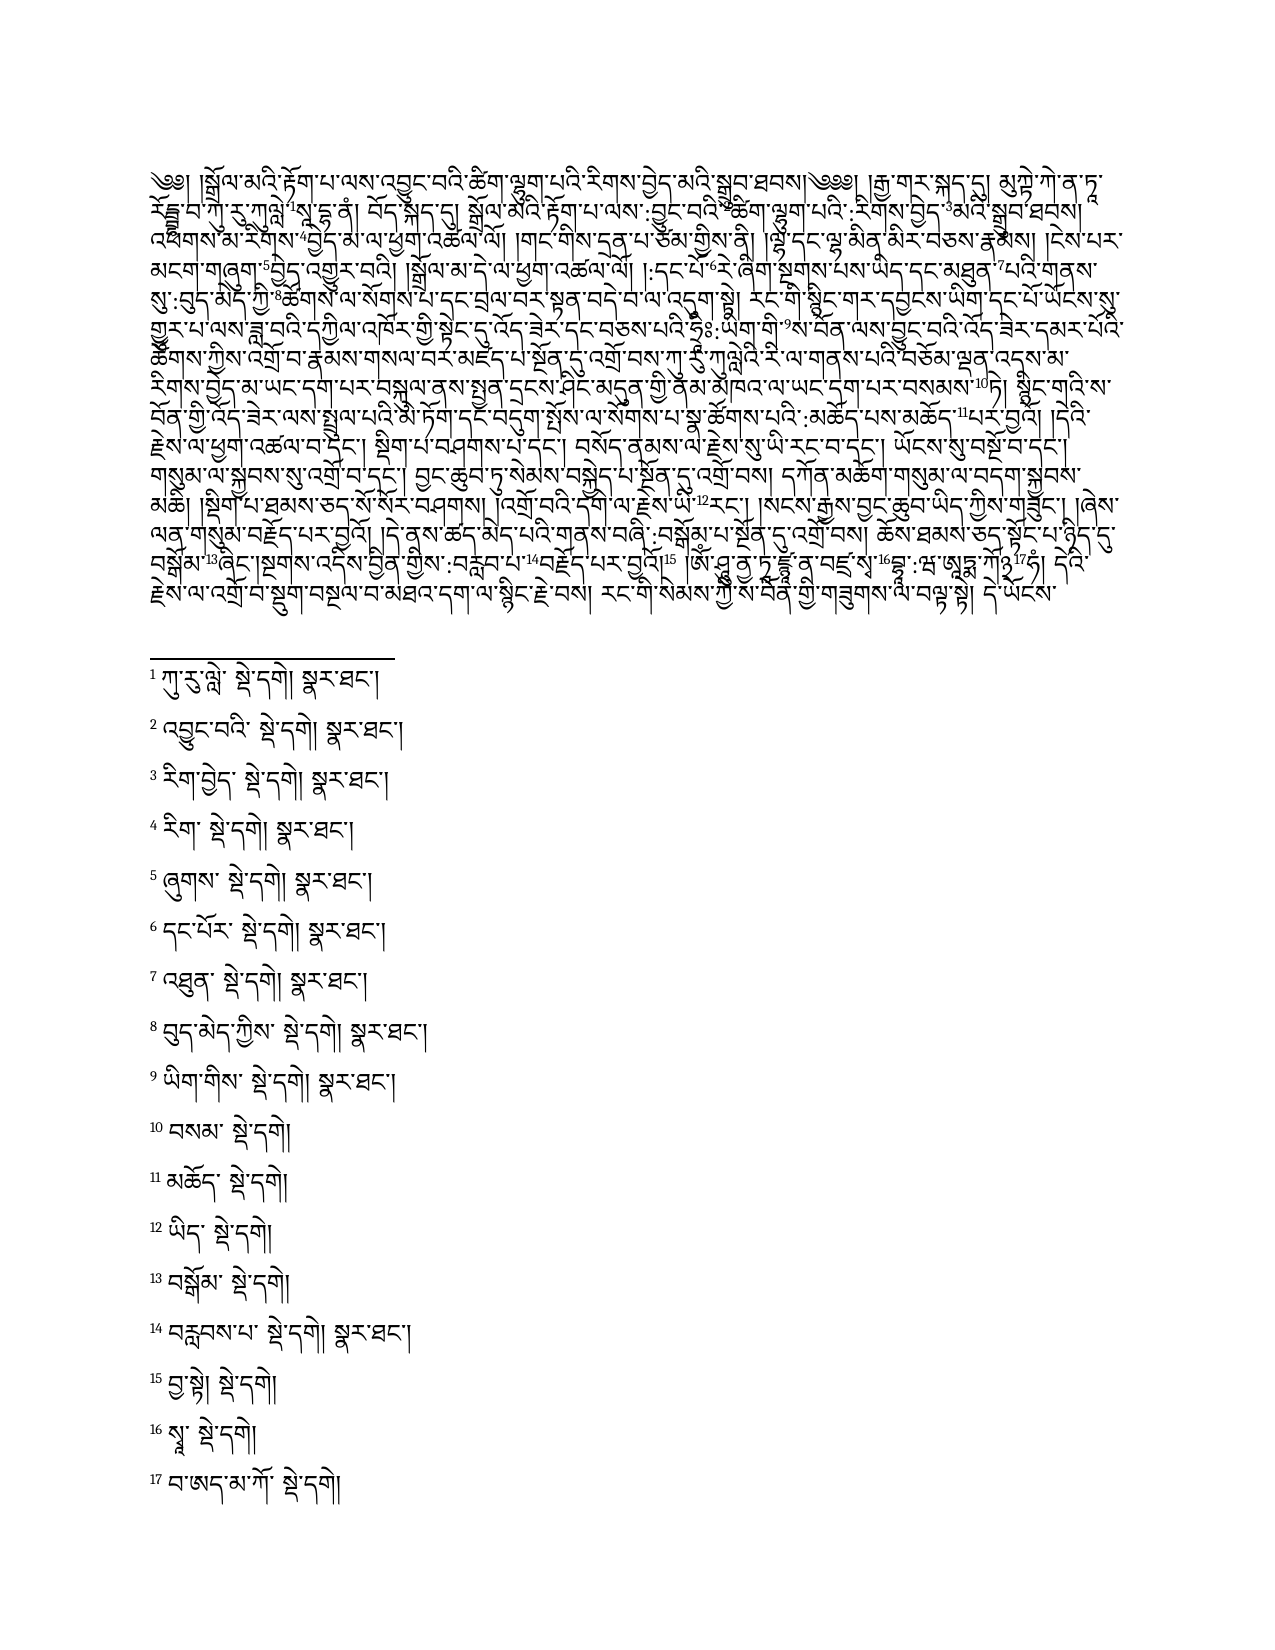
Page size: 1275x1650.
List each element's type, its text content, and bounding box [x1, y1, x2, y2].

text ༄༅། །​སྒྲོལ་མའི་རྟོག་པ་ལས་འབྱུང་བའི་ཚིག་ལྷུག་པའི་རིགས་བྱེད་མའི་སྒྲུབ་ཐབས།༄༅༅། །​རྒྱ་གར་སྐད་དུ། མུཀྟེ་ཀེ་ན་ཏཱ་རོདྦྷ་བ་ཀུ་རུ་ཀུལླེ་སཱ་དྷ་ནཾ། བོད་སྐད་དུ། སྒྲོལ་མའི་རྟོག་པ་ལས་:བྱུང་བའི་ཚིག་ལྷུག་པའི་:རིགས་བྱེད་མའི་སྒྲུབ་ཐབས། འཕགས་མ་རིགས་བྱེད་མ་ལ་ཕྱག་འཚལ་ལོ། །​གང་གིས་དྲན་པ་ཙམ་གྱིས་ནི། །​ལྷ་དང་ལྷ་མིན་མིར་བཅས་རྣམས། །​ངེས་པར་མངག་གཞུག་བྱེད་འགྱུར་བའི། །​སྒྲོལ་མ་དེ་ལ་ཕྱག་འཚལ་ལོ། །​:དང་པོ་རེ་ཞིག་སྔགས་པས་ཡིད་དང་མཐུན་པའི་གནས་སུ་:བུད་མེད་ཀྱི་ཚོགས་ལ་སོགས་པ་དང་བྲལ་བར་སྟན་བདེ་བ་ལ་འདུག་སྟེ། རང་གི་སྙིང་གར་དབྱངས་ཡིག་དང་པོ་ཡོངས་སུ་གྱུར་པ་ལས་ཟླ་བའི་དཀྱིལ་འཁོར་གྱི་སྟེང་དུ་འོད་ཟེར་དང་བཅས་པའི་ཧྲཱིཿ:ཡིག་གི་ས་བོན་ལས་བྱུང་བའི་འོད་ཟེར་དམར་པོའི་ཚོགས་ཀྱིས་འགྲོ་བ་རྣམས་གསལ་བར་མཛད་པ་སྔོན་དུ་འགྲོ་བས་ཀུ་རུ་ཀུལླེའི་རི་ལ་གནས་པའི་བཅོམ་ལྡན་འདས་མ་རིགས་བྱེད་མ་ཡང་དག་པར་བསྐུལ་ནས་སྤྱན་དྲངས་ཤིང་མདུན་གྱི་ནམ་མཁའ་ལ་ཡང་དག་པར་བསམས་ཏེ། སྙིང་གའི་ས་བོན་གྱི་འོད་ཟེར་ལས་སྤྲུལ་པའི་མེ་ཏོག་དང་བདུག་སྤོས་ལ་སོགས་པ་སྣ་ཚོགས་པའི་:མཆོད་པས་མཆོད་པར་བྱའོ། །​དེའི་རྗེས་ལ་ཕྱག་འཚལ་བ་དང་། སྡིག་པ་བཤགས་པ་དང་། བསོད་ནམས་ལ་རྗེས་སུ་ཡི་རང་བ་དང་། ཡོངས་སུ་བསྔོ་བ་དང་། གསུམ་ལ་སྐྱབས་སུ་འགྲོ་བ་དང་། བྱང་ཆུབ་ཏུ་སེམས་བསྐྱེད་པ་སྔོན་དུ་འགྲོ་བས། དཀོན་མཆོག་གསུམ་ལ་བདག་སྐྱབས་མཆི། །​སྡིག་པ་ཐམས་ཅད་སོ་སོར་བཤགས། །​འགྲོ་བའི་དགེ་ལ་རྗེས་ཡི་རང་། །​སངས་རྒྱས་བྱང་ཆུབ་ཡིད་ཀྱིས་གཟུང་། །​ཞེས་ལན་གསུམ་བརྗོད་པར་བྱའོ། །​དེ་ནས་ཚད་མེད་པའི་གནས་བཞི་:བསྒོམ་པ་སྔོན་དུ་འགྲོ་བས། ཆོས་ཐམས་ཅད་སྟོང་པ་ཉིད་དུ་བསྒོམ་ཞིང་།སྔགས་འདིས་བྱིན་གྱིས་:བརླབ་པ་བརྗོད་པར་བྱའོ། །​ཨོཾ་ཤཱུ་ནྱ་ཏཱ་ཛྙཱ་ན་བཛྲ་སྭ་བྷཱ་:ཝ་ཨཱཏྨ་ཀོ྅ཧཾ། དེའི་རྗེས་ལ་འགྲོ་བ་སྡུག་བསྔལ་བ་མཐའ་དག་ལ་སྙིང་རྗེ་བས། རང་གི་སེམས་ཀྱི་ས་བོན་གྱི་གཟུགས་ལ་བལྟ་སྟེ། དེ་ཡོངས་སུ་:གྱུར་པ་ལ་ཨུཏྤ་ལ་དམར་པོའི་སྟེང་ན་དབྱངས་ཡིག་དང་པོ་ཡོངས་སུ་གྱུར་པ་ལས་ཟླ་བ་ལ་གནས་པའི་:ས་བོན་གྱི་འོད་ཟེར་:རྣམས་ཀྱིས་སྔོན་བཞིན་དུ་འགྲོ་བ་རྣམས་གསལ་བར་མཛད་ནས། དེ་བཞིན་གཤེགས་པ་བྱེ་བ་མཐའ་ཡས་པ་ཡང་དག་པར་བསྐུལ་ཞིང་སྤྱན་དྲངས་ནས་མདུན་དུ་བསྒོམ་པར་བྱའོ། །​དེ་:ནས་ཨུཏྤལ་ལ་སོགས་པ་ཡོངས་སུ་གྱུར་པ་ལས་སྐུ་མདོག་དམར་མོ། པདྨ་དམར་པོ་དང་ཟླ་བའི་གདན་ལ་བཞུགས་པ། དར་དམར་པོའི་སྟོད་གཡོགས་:བྱས་པས་འོད་ཟེར་དམར་པོ་དང་ལྡན་པ། རིན་པོ་ཆེ་དམར་པོའི་རྣ་རྒྱན་ཅན། ཕྱག་བཞི་པ། གཡས་པས་མི་འཇིགས་པ་རབ་ཏུ་སྦྱིན་པ། གཉིས་པས་མདའ་ཡང་དག་པར་འགེངས་པ། གཡོན་ན་རིན་པོ་ཆེའི་གཞུ་བསྣམས་པ། གཉིས་པས་ཨུཏྤལ་དམར་པོ་བསྣམས་པ། དེ་བཞིན་གཤེགས་པ་འོད་དཔག་མེད་ཀྱི་དབུ་རྒྱན་ཅན། ཀུ་རུ་ཀུལླེའི་རིའི་ཕུག་ན་བཞུགས་པ། :སྒྲ་གཅན་ཟིན་གྱི་མགོ་ལ་གནས་པའི་འདོད་ལྷ་ཆུང་མ་དང་བཅས་པའི་སྟེང་དུ་བཞུགས་པ། སྒེག་པའི་ཉམས་ཀྱིས་རོལ་ཞིང་དང་པོའི་ལང་ཚོ་དང་ལྡན་པའི་:རིགས་བྱེད་མ་བསྒོམ་པར་བྱའོ། །​:དེ་ལྟར་ན་དམ་ཚིག་སེམས་དཔའ་བསྐྱེད་ནས་སྐད་ཅིག་གིས་ཡེ་ཤེས་སེམས་དཔའ་མདུན་དུ་སྤྱན་དྲངས་ཏེ་ཡང་དག་པར་མཆོད་ནས་དམ་ཚིག་གི་ཕྱག་རྒྱས་:ཞལ་གྱི་ནང་ནས་ནང་དུ་གཞུག་པར་བྱའོ། །​དེ་ལ་དམ་ཚིག་གི་ཕྱག་རྒྱ་ནི་འདི་ཡིན་ཏེ། ཐལ་མོ་ཡང་དག་པར་སྦྱར་ནས་གུང་མོ་དག་རྩེ་མོར་བྱས་པའི་དབུས་སུ་མིང་མེད་དག་བཅུག་སྟེ། གུང་མོའི་རྒྱབ་ཏུ་མཛུབ་མོ་གཉིས་གནས་ཤིང་མཐེབ་ཆེན་གཉིས་འོག་:ཏུ་གཞུག་པ་དེ་ལྟ་བུའི་རྣམ་པ་ནི་ཨུཏྤ་ལའི་ཕྱག་རྒྱའོ། །​དེའི་རྗེས་སུ། བྱང་ཆུབ་:རྡོ་རྗེས་སངས་རྒྱས་ལ། །​ཇི་ལྟར་མཆོད་ཆེན་སྩལ་བ་ལྟར། །​བདག་ཀྱང་བསྐྱབ་པའི་དོན་གྱི་ཕྱིར། །​ནམ་མཁའི་རྡོ་རྗེ་དེང་བདག་སྩོལ། །​ཞེས་གསོལ་བ་བཏབ་ལ། དབང་བསྐུར་བ་ནི་རྡོ་རྗེ་ཆེ། །​ཁམས་གསུམ་ཀུན་གྱིས་ཕྱག་བྱས་པ། །​སངས་རྒྱས་:ཀུན་གྱི་གསང་གསུམ་གྱི། །​གནས་ལས་བྱུང་བ་བདག་གིས་སྦྱིན། །​ཞེས་བརྗོད་པ་:རྣམས་ཀྱི་སངས་རྒྱས་ཀྱི་བཀས་སྤྱན་མ་ལ་སོགས་པ་རྣམས་ཀྱིས་དབང་བསྐུར་བ་སྟེར་བར་བསམ་པར་བྱ་ཞིང་འོད་དཔག་མེད་དབུ་རྒྱན་དུ་བཞུགས་པའོ། །​དེ་ལྟར་བསྒོམས་ནས་:བཟླས་པ་བྱ་སྟེ། ཧ་ཅང་སྐྱེན་:མིན་བུལ་བའང་མིན། ་མི་གསལ་མ་ཡིན་ཆ་མཉམ་མིན། །​ཡང་དག་མ་ཡིན་རྟོག་པ་སྤངས། ཨོཾ་ཀུ་རུ་ཀུལླེ་ཧྲཱིཿཧཱུཾ་སྭཱ་ཧཱ། དེ་ལྟར་ཐུན་མཚམས་གསུམ་གྱི་:རིམ་པས་:ཁུར་བ་དང་:ཀ་ར་ལ་སོགས་པའི་གཏོར་མ་དབུལ་བ་སྔོན་དུ་:འགྲོ་བས་རྟག་ཏུ་རྒྱུན་མ་ཆད་པར་བརྟན་པར་འཇུག་པས་ཟླ་བ་དྲུག་ཏུ་:བསྒོམ་པར་བྱའོ། །​གྲུབ་པའི་མཚན་མ་རྣམས་ནི་འབྱུང་བར་འགྱུར་རོ། །​དེའི་རྗེས་ལ་ཟླ་བ་:དང་པོ་ལ་ནད་ལ་སོགས་པ་བར་དུ་གཅོད་པ་བརྒྱ་འབྱུང་བར་འགྱུར་རོ། །​ཟླ་བ་གཉིས་པ་ལ་:སྟོན་མོ་གྱ་ནོམ་པ་མ་བསླངས་པར་:རྙེད་པར་:འགྱུར་རོ། །​གསུམ་པ་ལ་གོས་སྣ་ཚོགས་པ་རྙེད་པར་འགྱུར་རོ། །​བཞི་པ་ལ་སྣ་ཚོགས་པའི་སོ་རྩི་རྒྱུན་མི་འཆད་པར་རྙེད་པར་འགྱུར་རོ། །​ལྔ་པ་ལ་རྣམ་པ་སྣ་ཚོགས་པའི་གཟུགས་ལ་སོགས་པའི་ཡོན་ཏན་གྱིས་བརྒྱན་པའི་:བུད་མེད་རྣམས་ཀྱིས་གྲོགས་རྙེད་པར་འགྱུར་རོ། །​ཟླ་བ་དྲུག་པ་ལ་ལྷ་དང་ཀླུ་དང་། གནོད་སྦྱིན་དང་། དྲི་ཟ་དང་། མིའམ་ཅི་ལ་སོགས་པའི་བུད་མེད་ཡིད་དུ་འོང་བ་དང་ཕྲད་པར་འགྱུར་རོ། །​བཅོམ་ལྡན་འདས་མ་བསྒོམས་ན་ཕལ་ཆེར་བུད་མེད་རྣམས་ཀྱིས་འཚོ་བར་འགྱུར་རོ། །​དེ་ལ་བདུད་ཀྱི་ལས་འདི་རྣམས་སྤངས་ཏེ། བཅོམ་ལྡན་འདས་མ་སྒོམ་པར་བྱེད་པ་ལ་རྨི་ལམ་མམ་དངོས་སུ་སྟོན་པར་འགྱུར་རོ། །​རལ་གྲི་དང་། མིག་སྨན་དང་། རྐང་པའི་:བྱུག་པ་དང་། མི་སྣང་བ་དང་། བཅུད་ལེན་དང་། མཁའ་ལ་སྤྱོད་པ་དང་། ས་ལ་སྤྱོད་པ་དང་། ས་འོག་གི་དངོས་གྲུབ་ལ་སོགས་པའི་དངོས་གྲུབ་རྣམས་བསྒྲུབ་པར་བྱའོ། །​གལ་ཏེ་སོ་སོར་བཀས་སྟོན་པར་:མ་གྱུར་ན། དེའི་ཚེ་སྔར་གསུངས་པའི་ཕྱག་རྒྱ་བཅིངས་ནས་མཆོད་པ་དང་། གཏོར་མ་དབུལ་བ་སྔོན་དུ་འགྲོ་བས་ཟླ་བ་དྲུག་གི་མཐར་ཟླ་བ་ཡོངས་སུ་གང་བའི་མཚན་མོ་:རིལ་པོར་བཟླས་པར་བྱའོ། །​དེ་ནས་ཕྱག་རྒྱ་འབར་ཏེ་འགྲུབ་པར་འགྱུར་རོ། །​ཕྱག་རྒྱ་དེས་ཚངས་པ་དང་།དབང་པོ་དང་། ཉེ་བའི་དབང་པོ་དང་། དྲག་པོ་དང་། སྲེད་མེད་ཀྱི་བུ་ལ་སོགས་པ་ཡང་དག་པར་བཀུག་སྟེ། ཡང་དག་པར་འོངས་ནས་མངོན་པར་འདོད་པ་རྣམས་རྫོགས་པར་སྒྲུབ་པར་བྱེད་པར་འགྱུར་རོ། །​དེ་ནས་བཟུང་སྟེ་སྐྱེ་བ་དང་:། རྒས་པ་དང་། འཆི་བ་དང་བྲལ་ཞིང་གྲུབ་པའི་འཇིག་རྟེན་གྱི་:ཁམས་རྣམས་སུ་སོང་ནས་དེ་བཞིན་གཤེགས་པ་རྣམས་བལྟ་ཞིང་ས་དང་གཟུངས་ལ་སོགས་པ་རྣམས་ཐོབ་པར་འགྱུར་རོ། །​སྒྲོལ་མའི་རྟོག་པ་ལས་བྱུང་བའི་ཚིག་ལྷུག་པའི་ཀུ་རུ་ཀུལླེའི་སྒྲུབ་ཐབས་སློབ་དཔོན་འཕགས་པ་ཀླུ་སྒྲུབ་ཀྱིས་མཛད་པ་རྫོགས་སོ།། །​། [150, 169, 1125, 609]
